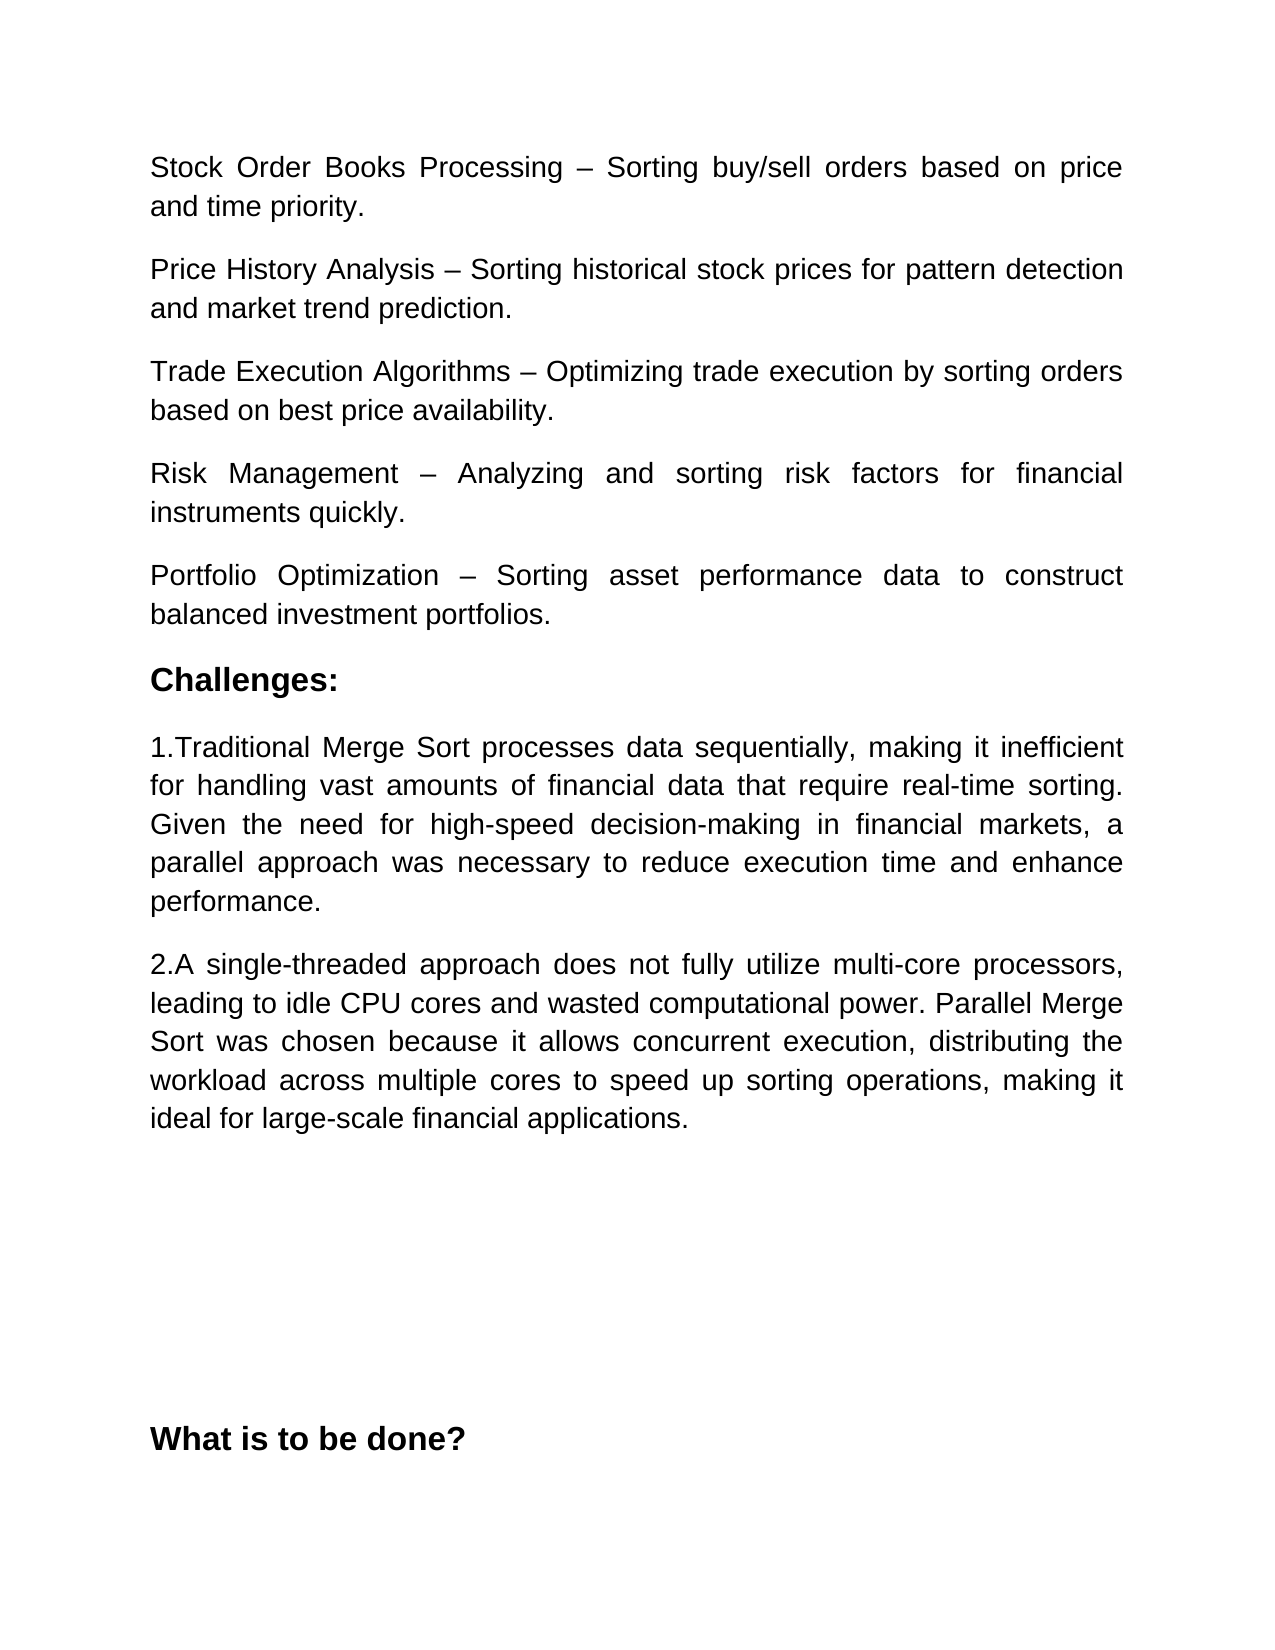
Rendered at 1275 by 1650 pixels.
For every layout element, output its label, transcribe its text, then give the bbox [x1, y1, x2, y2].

text 1.Traditional Merge Sort processes data sequentially, making it inefficient for handling vast amounts of financial data that require real-time sorting. Given the need for high-speed decision-making in financial markets, a parallel approach was necessary to reduce execution time and enhance performance. [150, 729, 1125, 917]
text Trade Execution Algorithms – Optimizing trade execution by sorting orders based on best price availability. [150, 354, 1125, 426]
text Stock Order Books Processing – Sorting buy/sell orders based on price and time priority. [150, 150, 1125, 222]
text What is to be done? [150, 1419, 1125, 1458]
text Portfolio Optimization – Sorting asset performance data to construct balanced investment portfolios. [150, 558, 1125, 630]
text 2.A single-threaded approach does not fully utilize multi-core processors, leading to idle CPU cores and wasted computational power. Parallel Merge Sort was chosen because it allows concurrent execution, distributing the workload across multiple cores to speed up sorting operations, making it ideal for large-scale financial applications. [150, 947, 1125, 1135]
text Risk Management – Analyzing and sorting risk factors for financial instruments quickly. [150, 456, 1125, 528]
text Price History Analysis – Sorting historical stock prices for pattern detection and market trend prediction. [150, 252, 1125, 324]
text Challenges: [150, 660, 1125, 699]
